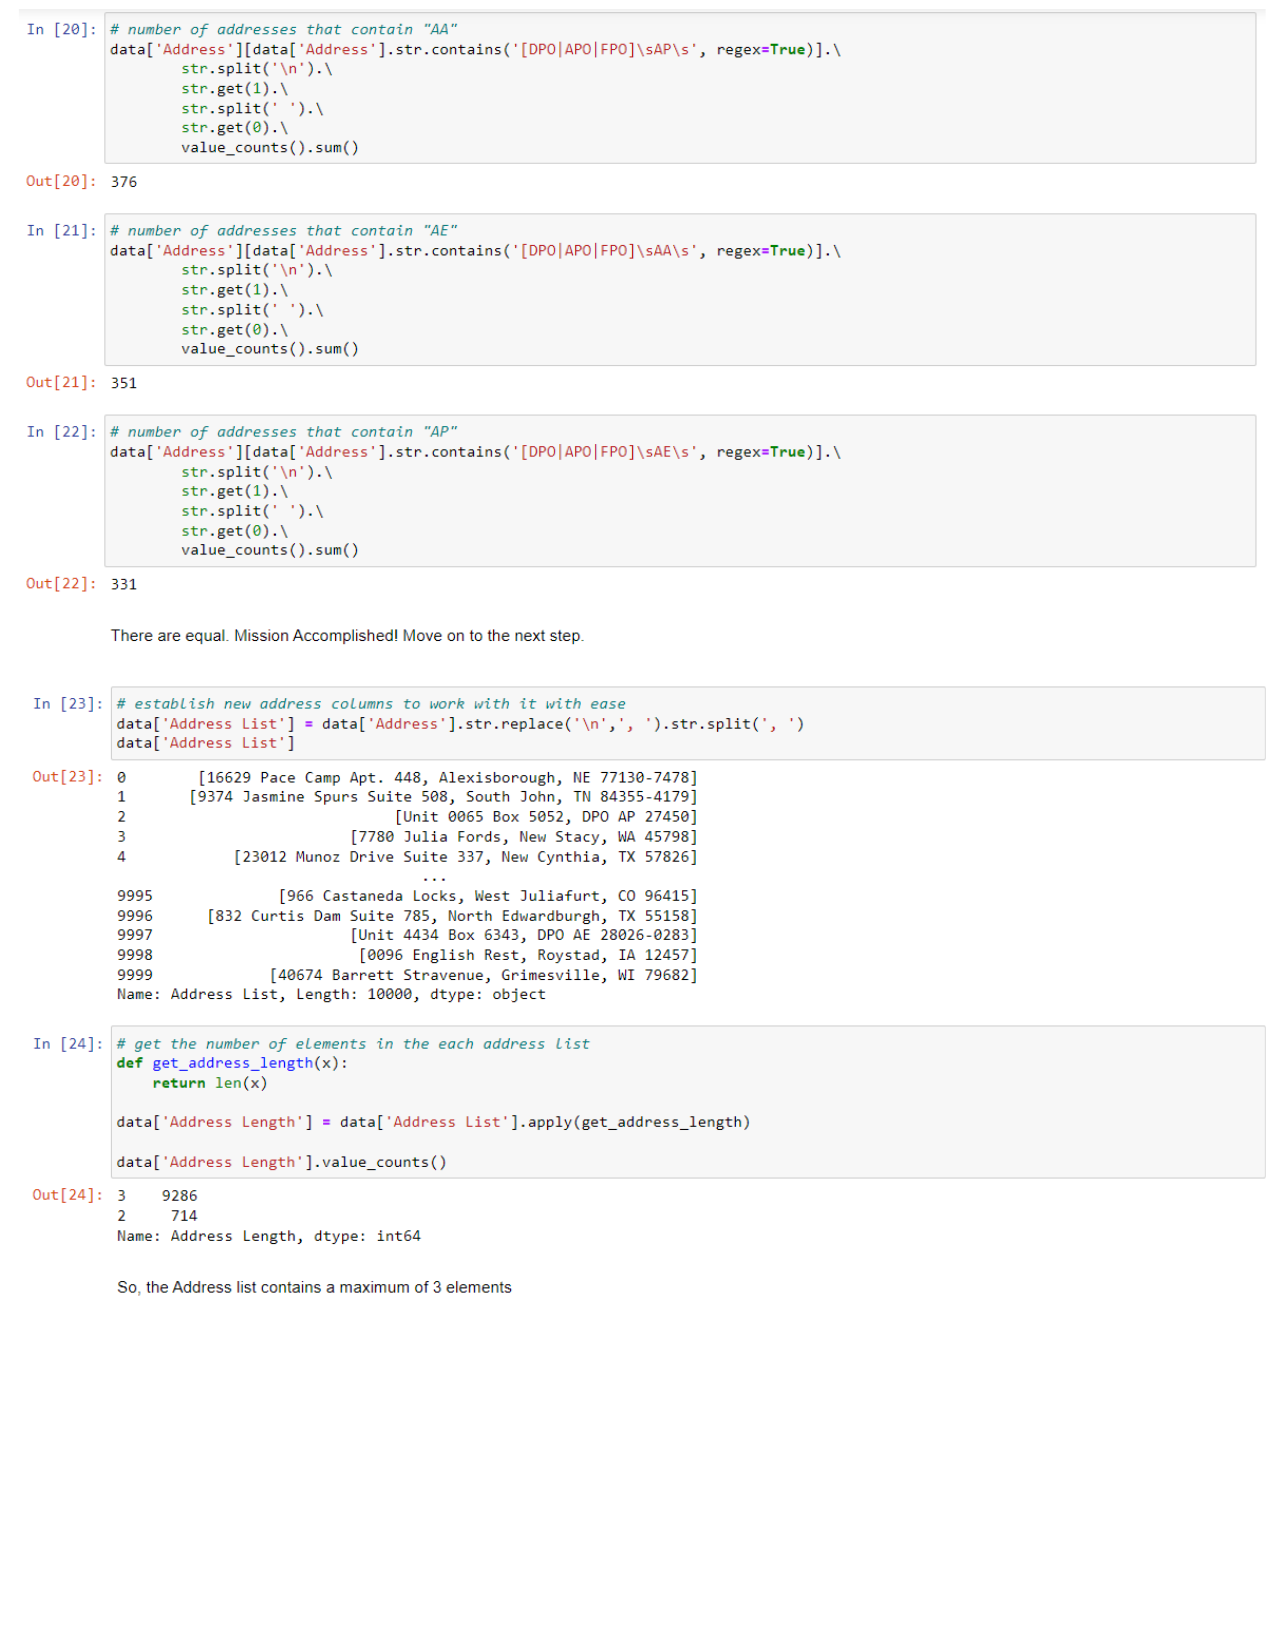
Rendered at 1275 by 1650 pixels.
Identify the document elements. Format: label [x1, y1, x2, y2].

picture [18, 9, 1266, 660]
picture [18, 678, 1266, 1299]
